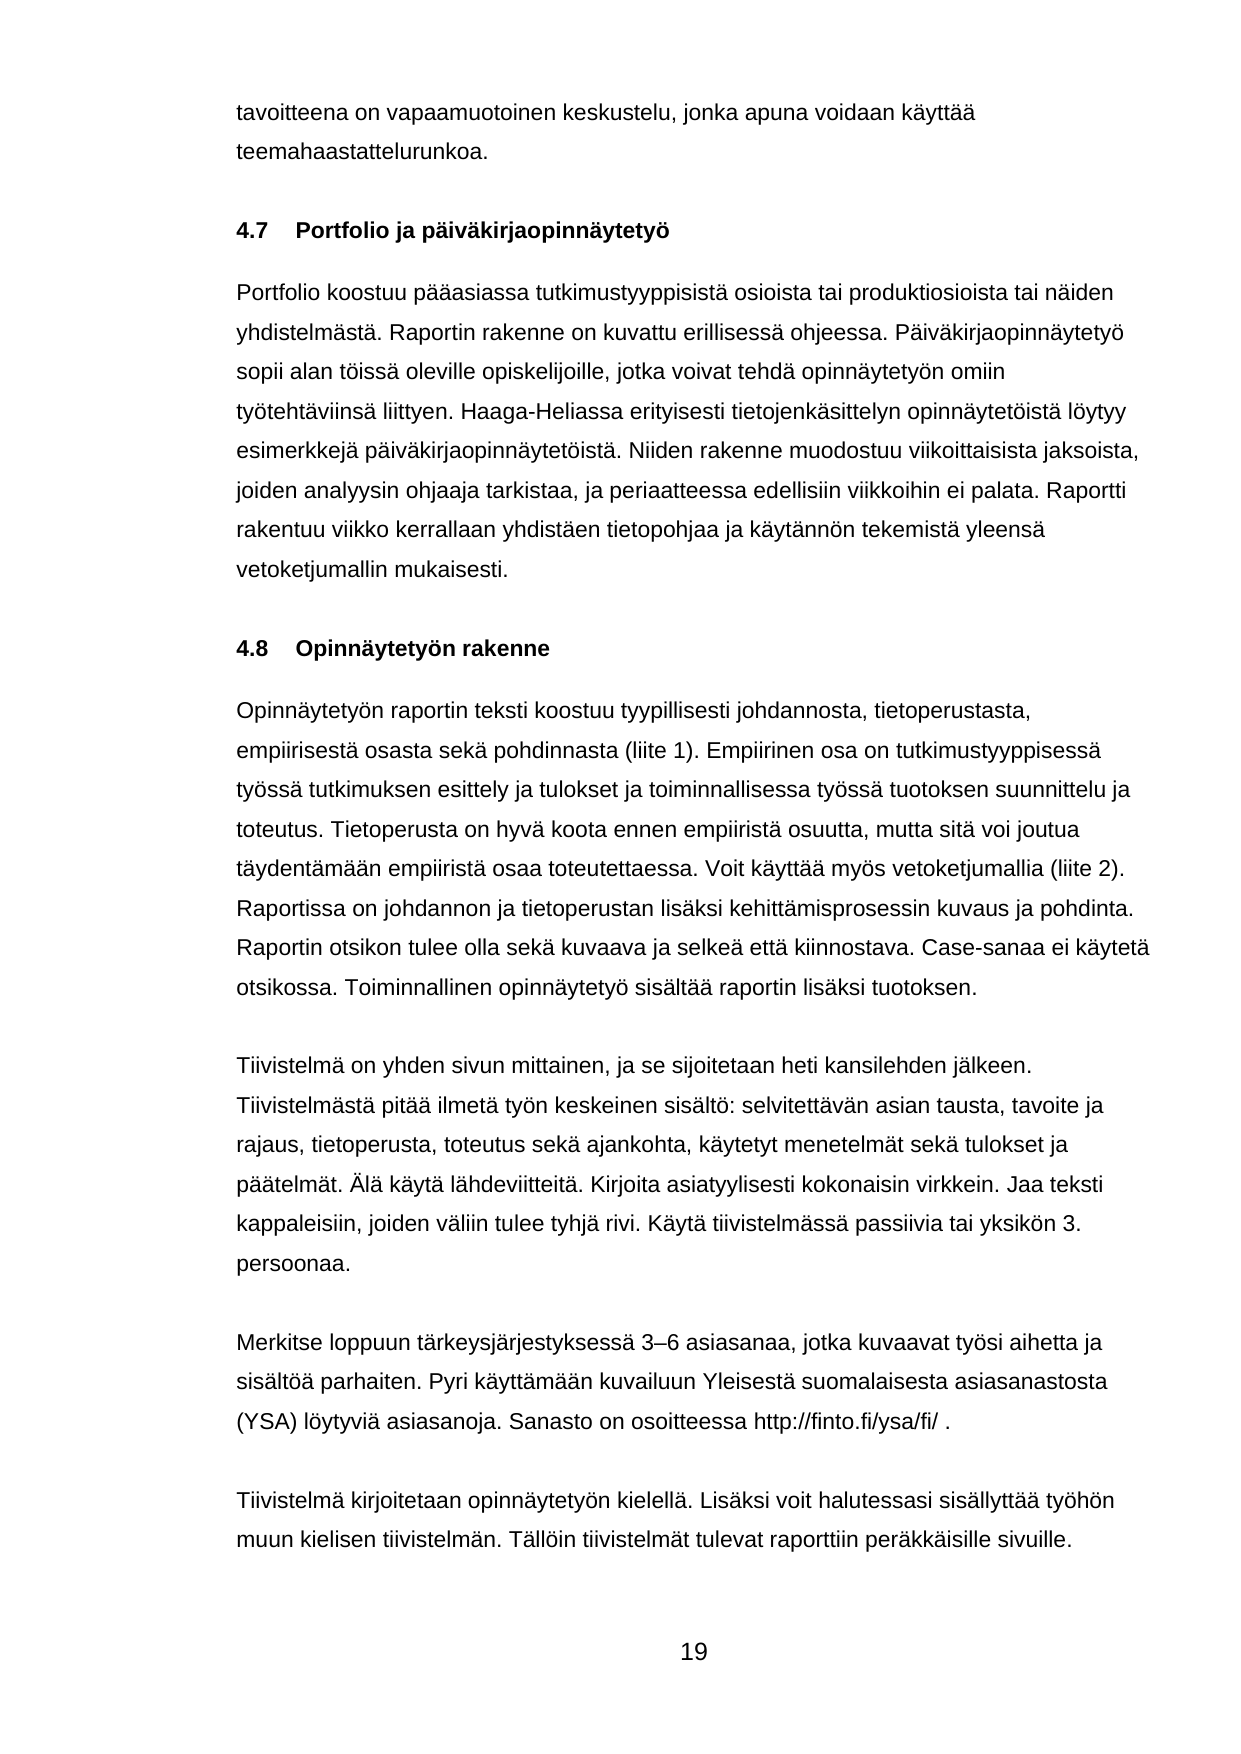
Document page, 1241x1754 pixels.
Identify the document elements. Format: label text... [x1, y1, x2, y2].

subtitle Opinnäytetyön rakenne [236, 635, 1152, 661]
subtitle Portfolio ja päiväkirjaopinnäytetyö [236, 217, 1152, 243]
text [236, 98, 1152, 164]
text Tiivistelmä kirjoitetaan opinnäytetyön kielellä. Lisäksi voit halutessasi sisällyttää työhön muun kielisen tiivistelmän. Tällöin tiivistelmät tulevat raporttiin peräkkäisille sivuille. [236, 1487, 1152, 1552]
text Opinnäytetyön raportin teksti koostuu tyypillisesti johdannosta, tietoperustasta, empiirisestä osasta sekä pohdinnasta (liite 1). Empiirinen osa on tutkimustyyppisessä työssä tutkimuksen esittely ja tulokset ja toiminnallisessa työssä tuotoksen suunnittelu ja toteutus. Tietoperusta on hyvä koota ennen empiiristä osuutta, mutta sitä voi joutua täydentämään empiiristä osaa toteutettaessa. Voit käyttää myös vetoketjumallia (liite 2). Raportissa on johdannon ja tietoperustan lisäksi kehittämisprosessin kuvaus ja pohdinta. Raportin otsikon tulee olla sekä kuvaava ja selkeä että kiinnostava. Case-sanaa ei käytetä otsikossa. Toiminnallinen opinnäytetyö sisältää raportin lisäksi tuotoksen. [236, 697, 1152, 1000]
text Tiivistelmä on yhden sivun mittainen, ja se sijoitetaan heti kansilehden jälkeen. Tiivistelmästä pitää ilmetä työn keskeinen sisältö: selvitettävän asian tausta, tavoite ja rajaus, tietoperusta, toteutus sekä ajankohta, käytetyt menetelmät sekä tulokset ja päätelmät. Älä käytä lähdeviitteitä. Kirjoita asiatyylisesti kokonaisin virkkein. Jaa teksti kappaleisiin, joiden väliin tulee tyhjä rivi. Käytä tiivistelmässä passiivia tai yksikön 3. persoonaa. [236, 1052, 1152, 1276]
text Merkitse loppuun tärkeysjärjestyksessä 3–6 asiasanaa, jotka kuvaavat työsi aihetta ja sisältöä parhaiten. Pyri käyttämään kuvailuun Yleisestä suomalaisesta asiasanastosta (YSA) löytyviä asiasanoja. Sanasto on osoitteessa http://finto.fi/ysa/fi/ . [236, 1329, 1152, 1434]
text Portfolio koostuu pääasiassa tutkimustyyppisistä osioista tai produktiosioista tai näiden yhdistelmästä. Raportin rakenne on kuvattu erillisessä ohjeessa. Päiväkirjaopinnäytetyö sopii alan töissä oleville opiskelijoille, jotka voivat tehdä opinnäytetyön omiin työtehtäviinsä liittyen. Haaga-Heliassa erityisesti tietojenkäsittelyn opinnäytetöistä löytyy esimerkkejä päiväkirjaopinnäytetöistä. Niiden rakenne muodostuu viikoittaisista jaksoista, joiden analyysin ohjaaja tarkistaa, ja periaatteessa edellisiin viikkoihin ei palata. Raportti rakentuu viikko kerrallaan yhdistäen tietopohjaa ja käytännön tekemistä yleensä vetoketjumallin mukaisesti. [236, 279, 1152, 582]
